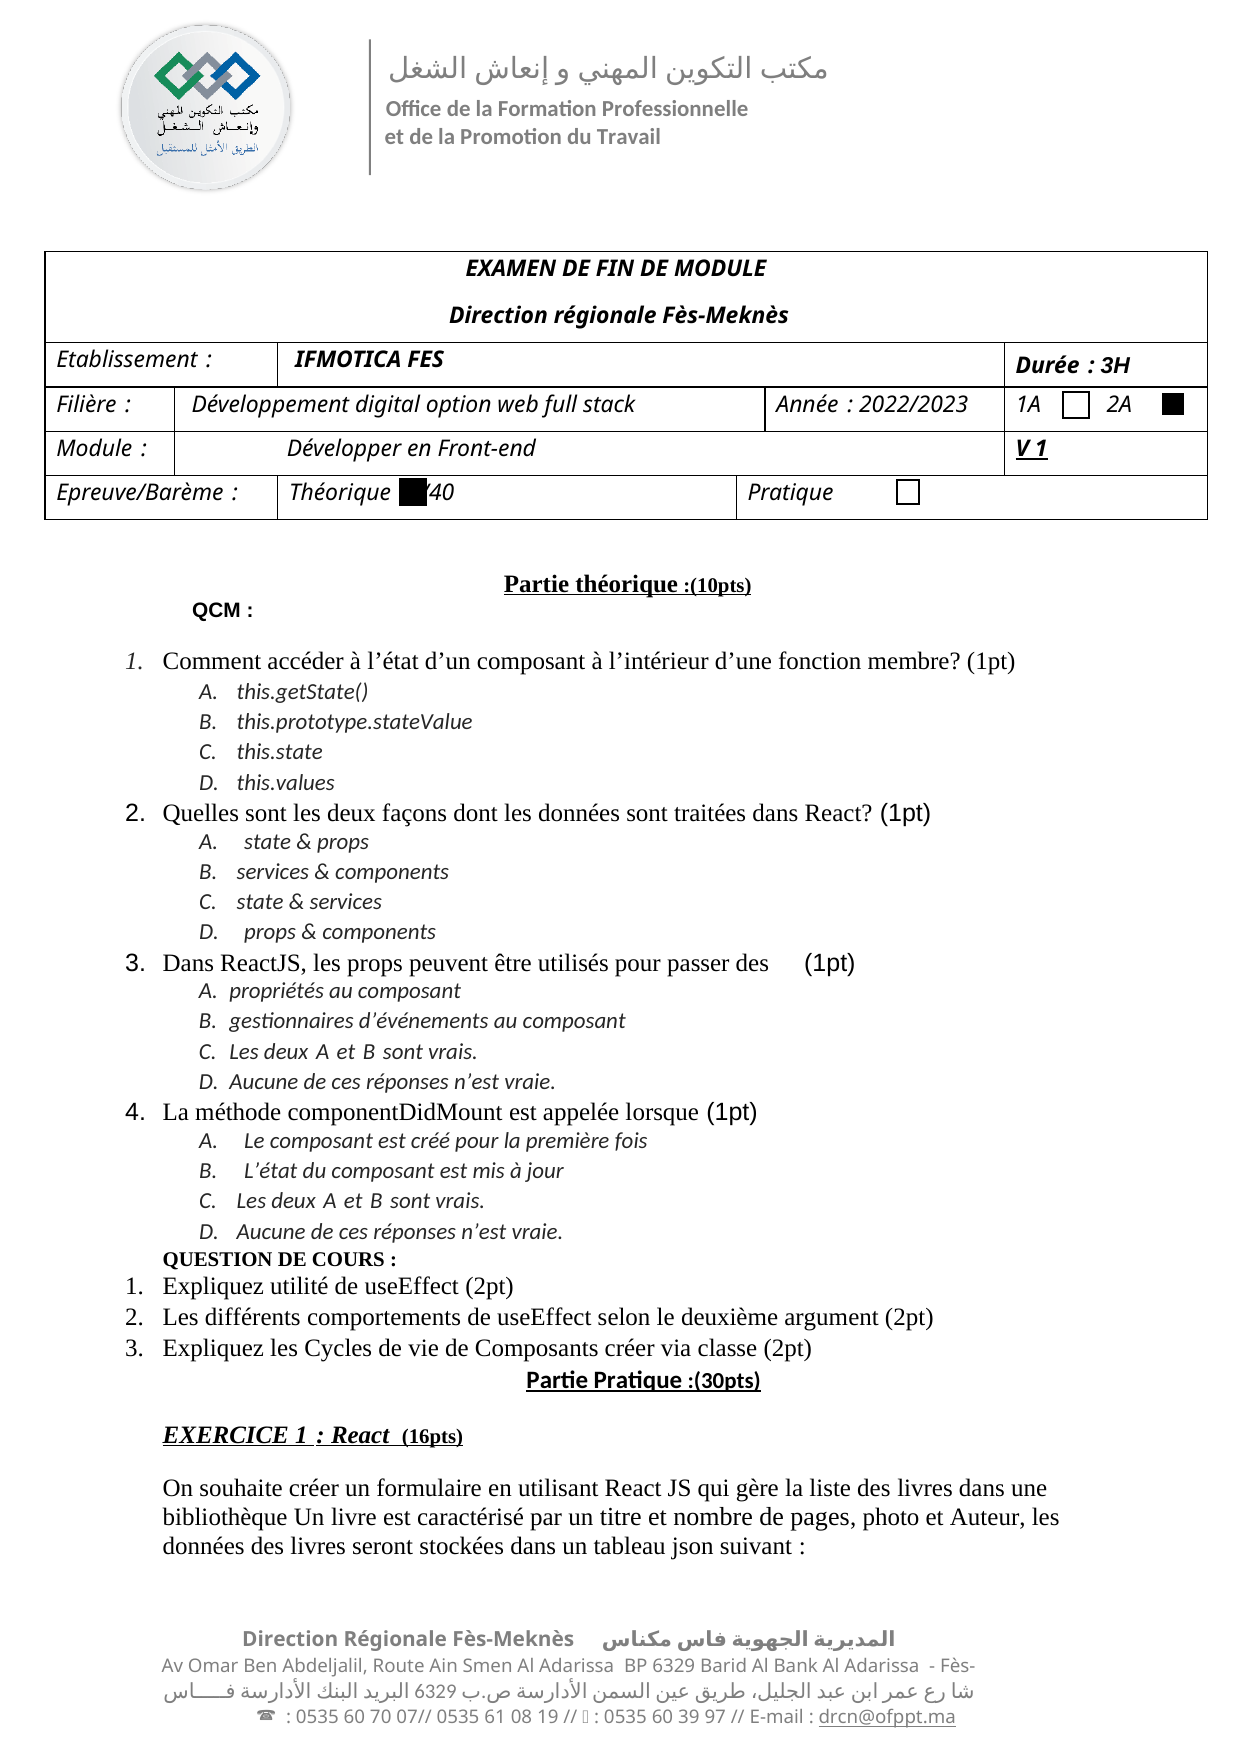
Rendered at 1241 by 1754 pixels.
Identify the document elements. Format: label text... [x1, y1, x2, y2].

subtitle Comment accéder à l’état d’un composant à l’intérieur d’une fonction membre? (1pt) [125, 646, 1093, 675]
subtitle Le composant est créé pour la première fois [199, 1126, 1093, 1154]
subtitle this.getState() [199, 677, 1093, 705]
subtitle this.prototype.stateValue [199, 707, 1093, 735]
subtitle L’état du composant est mis à jour [199, 1156, 1093, 1184]
picture [113, 17, 298, 197]
table_cell Théorique /40 [278, 476, 736, 519]
table_cell Année : 2022/2023 [766, 388, 1004, 431]
subtitle Aucune de ces réponses n’est vraie. [199, 1217, 1093, 1245]
subtitle Les deux A et B sont vrais. [199, 1037, 1093, 1065]
table_cell Filière : [46, 388, 174, 431]
table_cell Module : [46, 432, 174, 475]
table_cell Développement digital option web full stack [175, 388, 764, 431]
subtitle Les différents comportements de useEffect selon le deuxième argument (2pt) [125, 1302, 1093, 1331]
subtitle this.state [199, 737, 1093, 766]
subtitle Expliquez les Cycles de vie de Composants créer via classe (2pt) [125, 1333, 1093, 1362]
subtitle this.values [199, 768, 1093, 796]
table_cell Pratique [737, 476, 1207, 519]
subtitle propriétés au composant [199, 976, 1093, 1004]
table_cell Etablissement : [46, 343, 277, 386]
table_cell 1A 2A [1005, 388, 1207, 431]
text Partie théorique :(10pts) [162, 569, 1093, 598]
list La méthode componentDidMount est appelée lorsque (1pt) [125, 1097, 1093, 1126]
table_cell V 1 [1005, 432, 1207, 475]
table_cell Développer en Front-end [175, 432, 1004, 475]
subtitle gestionnaires d’événements au composant [199, 1007, 1093, 1035]
subtitle state & props [199, 827, 1093, 855]
list Quelles sont les deux façons dont les données sont traitées dans React? (1pt) [125, 798, 1093, 827]
subtitle Aucune de ces réponses n’est vraie. [199, 1067, 1093, 1095]
list Dans ReactJS, les props peuvent être utilisés pour passer des (1pt) [125, 948, 1093, 976]
subtitle services & components [199, 857, 1093, 885]
table_cell Durée : 3H [1005, 343, 1207, 386]
subtitle Les deux A et B sont vrais. [199, 1187, 1093, 1214]
subtitle props & components [199, 917, 1093, 945]
table_cell IFMOTICA FES [278, 343, 1004, 386]
text EXERCICE 1 : React (16pts) [162, 1420, 1093, 1449]
text On souhaite créer un formulaire en utilisant React JS qui gère la liste des livres dans une bibliothèque Un livre est caractérisé par un titre et nombre de pages, photo et Auteur, les données des livres seront stockées dans un tableau json suivant : [162, 1473, 1093, 1560]
list Partie Pratique :(30pts) [194, 1364, 1093, 1395]
table_cell Epreuve/Barème : [46, 476, 277, 519]
subtitle Expliquez utilité de useEffect (2pt) [125, 1271, 1093, 1300]
subtitle state & services [199, 887, 1093, 915]
text QUESTION DE COURS : [162, 1247, 1093, 1271]
text QCM : [162, 598, 1093, 622]
table_header EXAMEN DE FIN DE MODULE Direction régionale Fès-Meknès [46, 252, 1207, 342]
